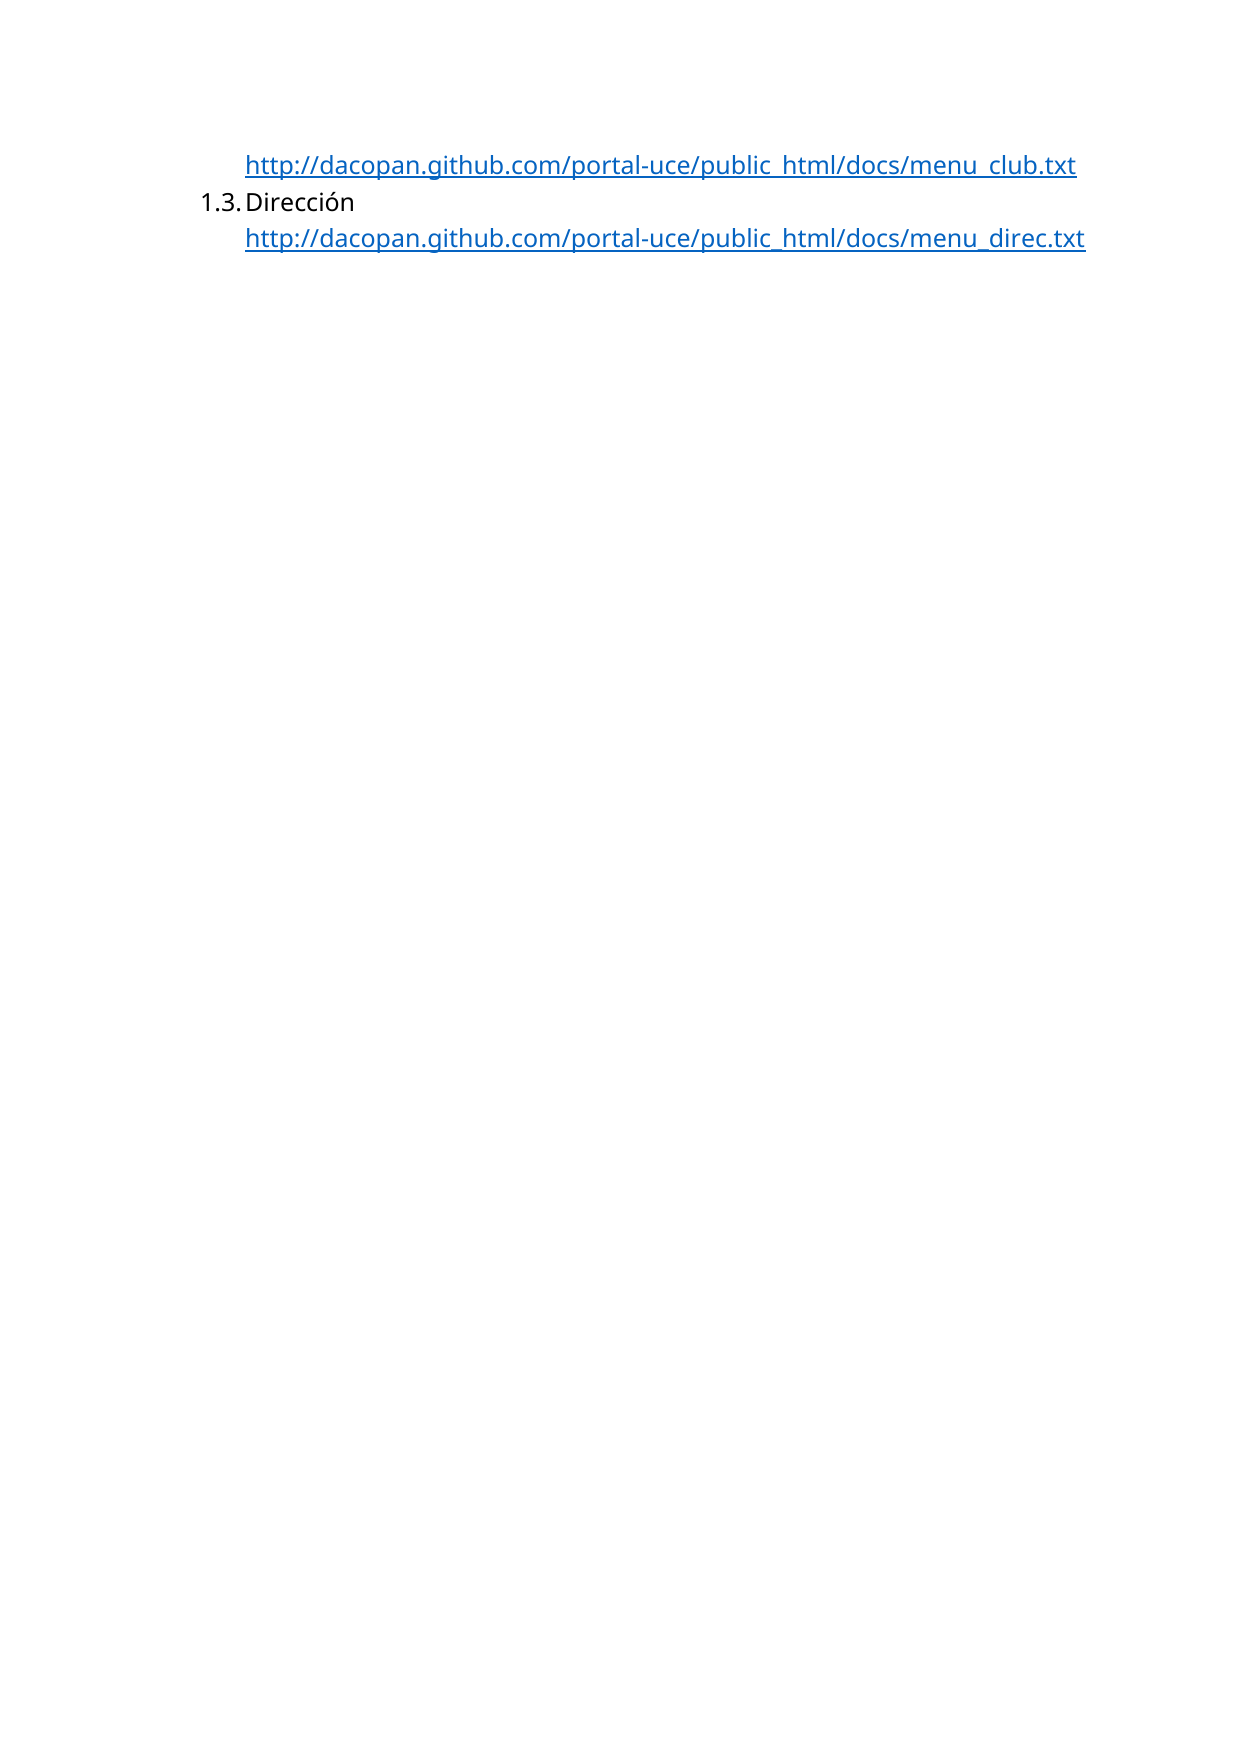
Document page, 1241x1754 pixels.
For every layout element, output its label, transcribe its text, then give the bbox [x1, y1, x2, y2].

list http://dacopan.github.com/portal-uce/public_html/docs/menu_club.txt [245, 148, 1152, 182]
list Dirección [200, 184, 1152, 218]
list http://dacopan.github.com/portal-uce/public_html/docs/menu_direc.txt [245, 221, 1152, 255]
